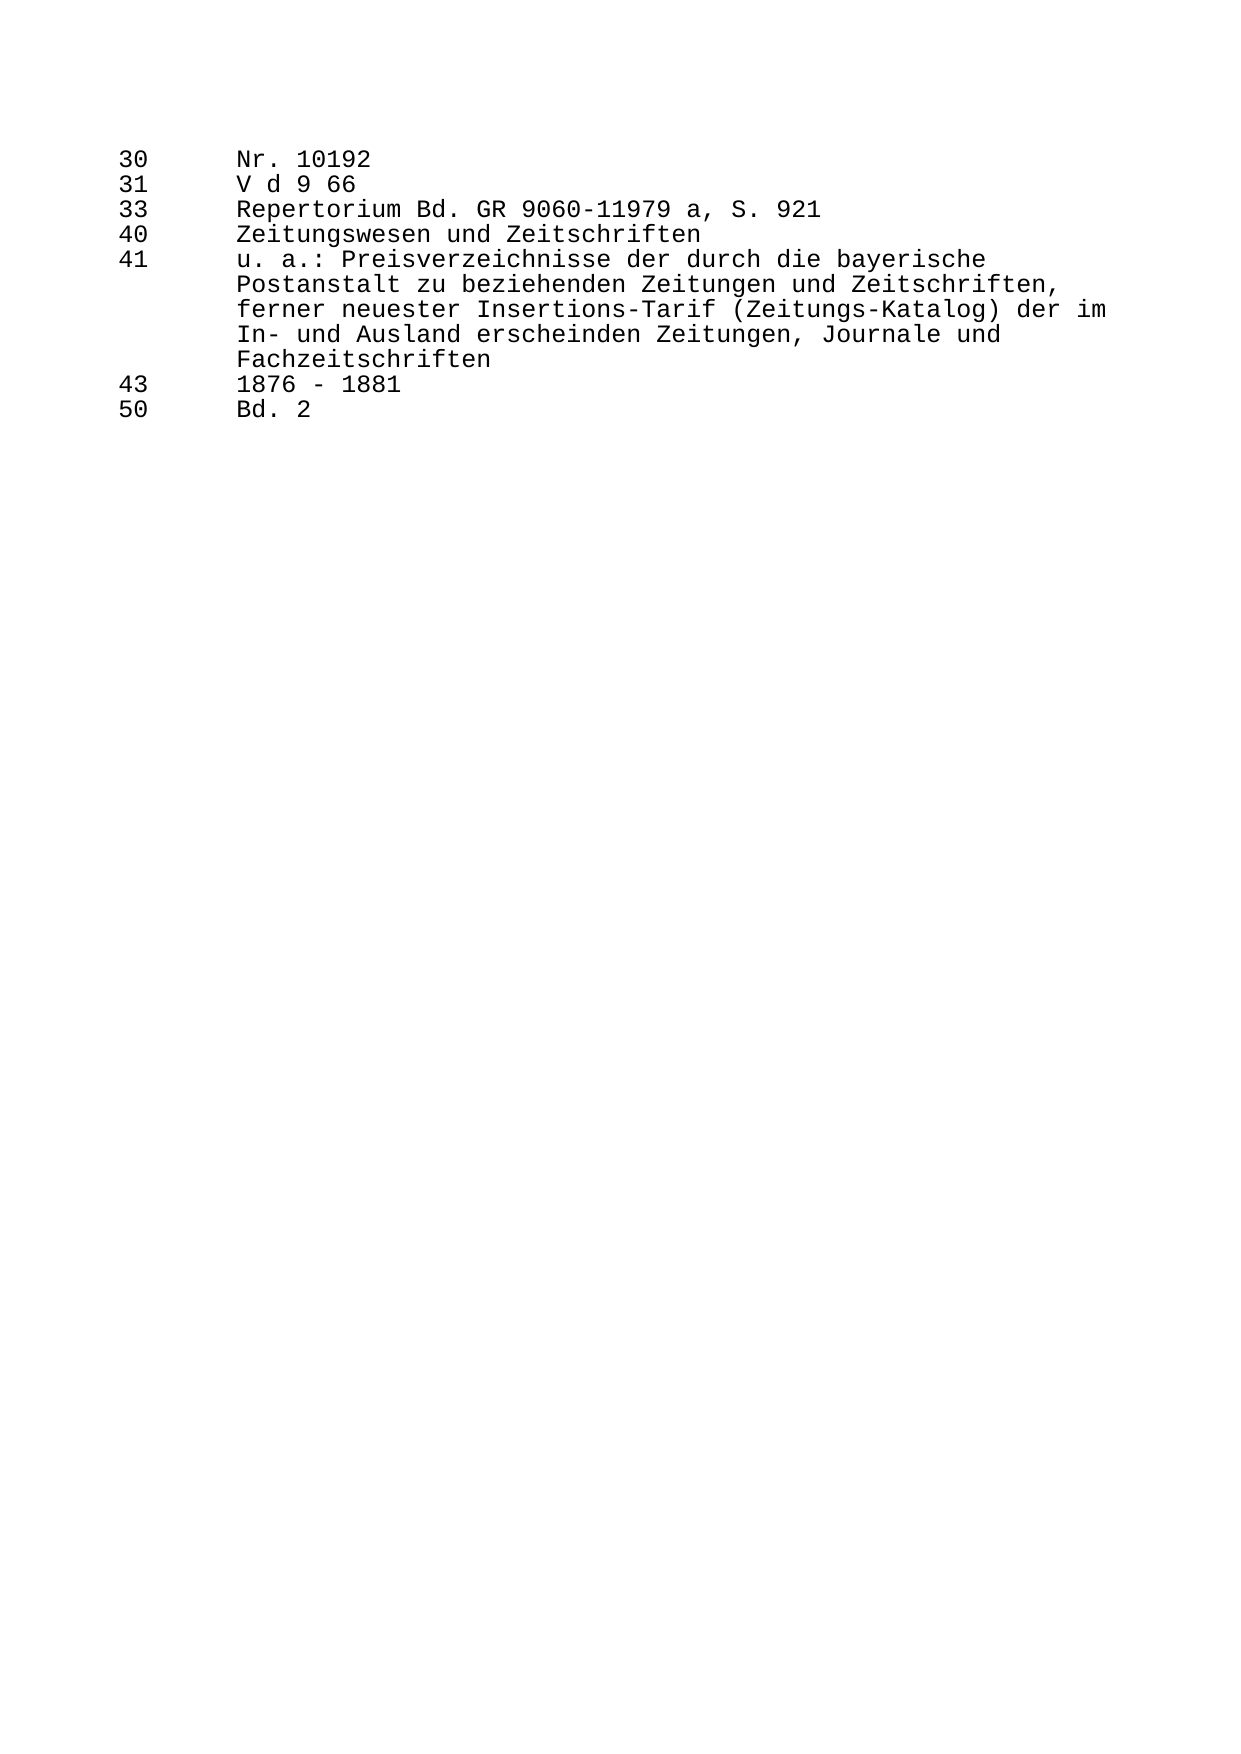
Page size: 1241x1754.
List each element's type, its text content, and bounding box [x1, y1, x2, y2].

text 50 Bd. 2 [118, 398, 1122, 423]
text 31 V d 9 66 [118, 173, 1122, 198]
text 33 Repertorium Bd. GR 9060-11979 a, S. 921 [118, 198, 1122, 223]
text 30 Nr. 10192 [118, 148, 1122, 173]
text 43 1876 - 1881 [118, 373, 1122, 398]
text 40 Zeitungswesen und Zeitschriften [118, 223, 1122, 248]
text 41 u. a.: s[Preisverzeichniss]se der durch die k[2{bayerische} 1{Postanstalt}]k zu beziehenden Zeitungen und Zeitschriften, ferner neuester s[Insertions-Tarif]s (s[Zeitungs-Katalog]s) der im In- und Ausland erscheinden s[Zeitung]sen, s[Journal]se und s[Fachzeitschrift]sen [118, 248, 1122, 373]
